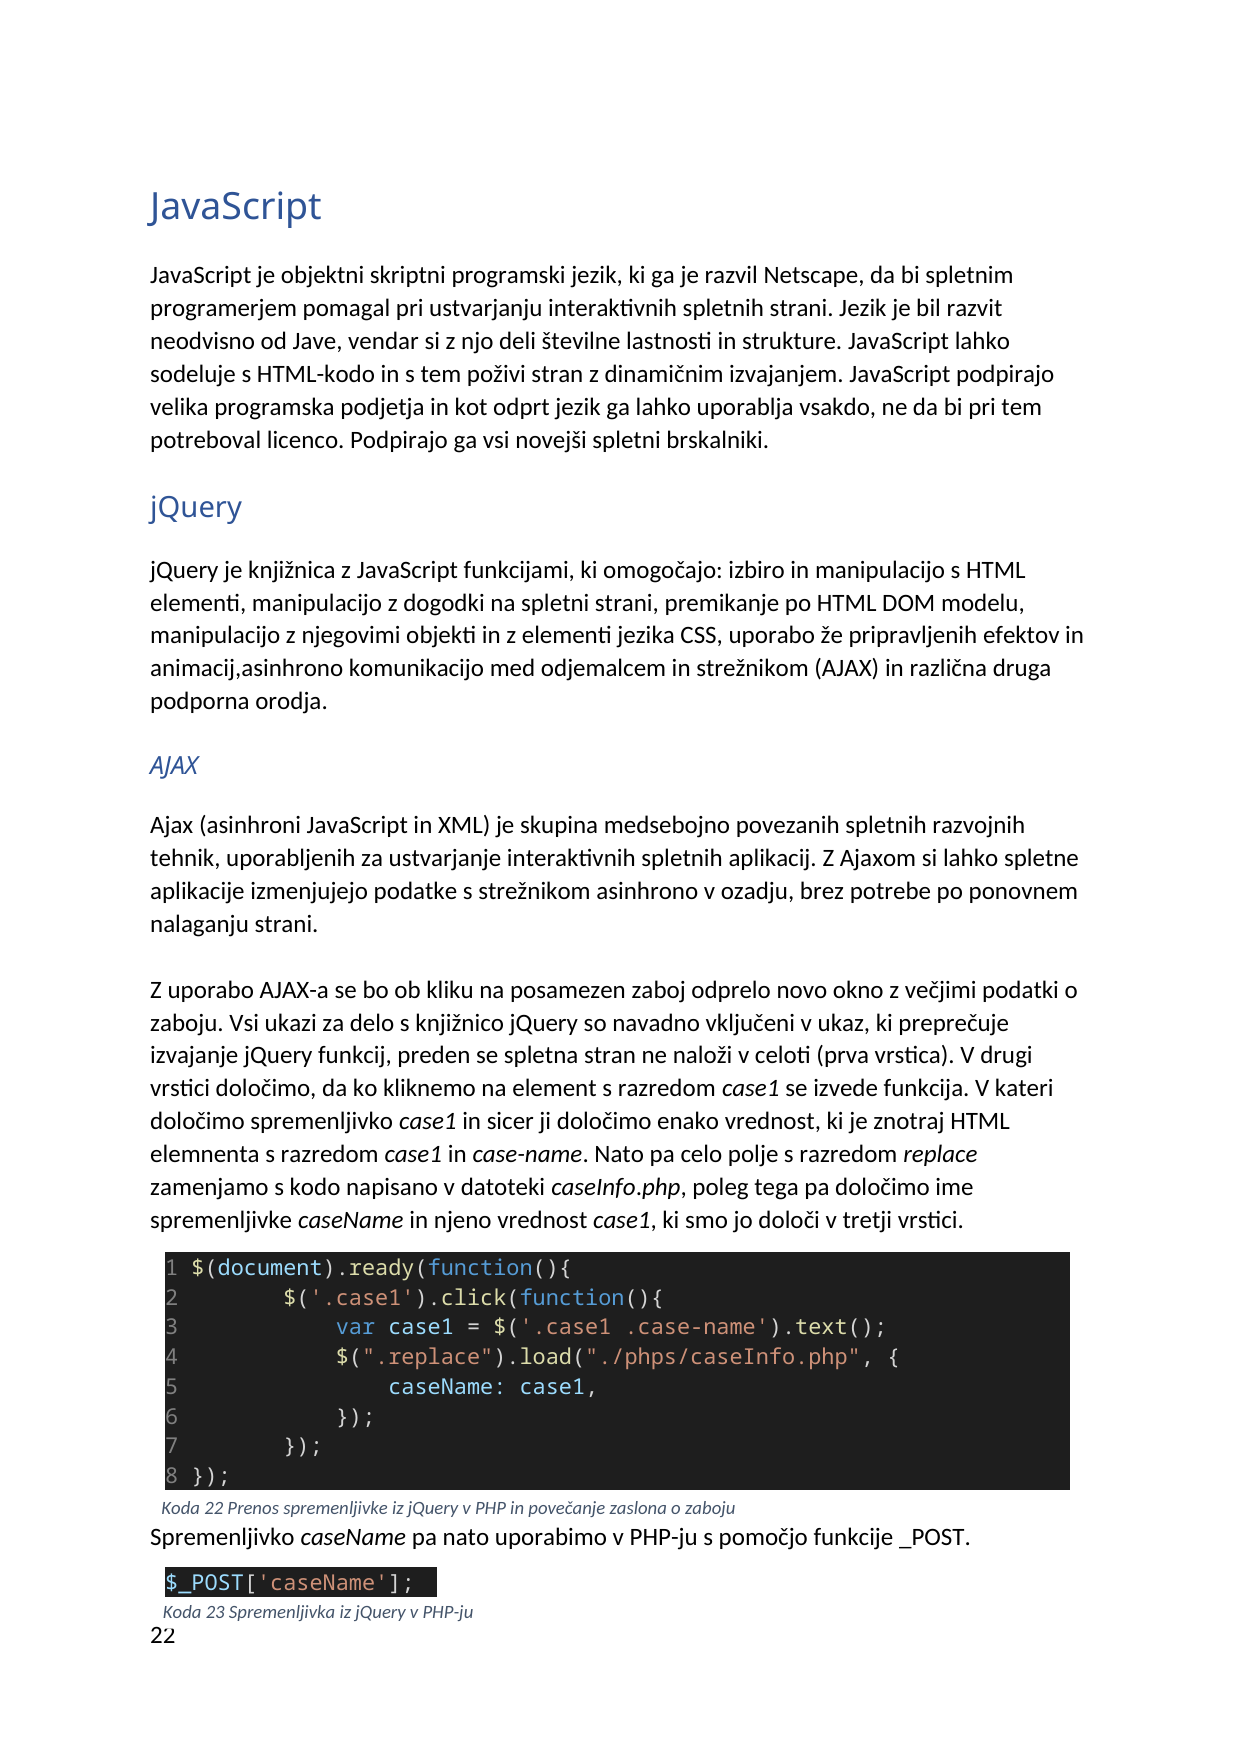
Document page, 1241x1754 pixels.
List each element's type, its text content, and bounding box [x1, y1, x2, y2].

text jQuery je knjižnica z JavaScript funkcijami, ki omogočajo: izbiro in manipulacijo s HTML elementi, manipulacijo z dogodki na spletni strani, premikanje po HTML DOM modelu, manipulacijo z njegovimi objekti in z elementi jezika CSS, uporabo že pripravljenih efektov in animacij,asinhrono komunikacijo med odjemalcem in strežnikom (AJAX) in različna druga podporna orodja. [150, 554, 1090, 716]
text Ajax (asinhroni JavaScript in XML) je skupina medsebojno povezanih spletnih razvojnih tehnik, uporabljenih za ustvarjanje interaktivnih spletnih aplikacij. Z Ajaxom si lahko spletne aplikacije izmenjujejo podatke s strežnikom asinhrono v ozadju, brez potrebe po ponovnem nalaganju strani. [150, 809, 1090, 938]
subtitle AJAX [150, 747, 1090, 782]
text JavaScript je objektni skriptni programski jezik, ki ga je razvil Netscape, da bi spletnim programerjem pomagal pri ustvarjanju interaktivnih spletnih strani. Jezik je bil razvit neodvisno od Jave, vendar si z njo deli številne lastnosti in strukture. JavaScript lahko sodeluje s HTML-kodo in s tem poživi stran z dinamičnim izvajanjem. JavaScript podpirajo velika programska podjetja in kot odprt jezik ga lahko uporablja vsakdo, ne da bi pri tem potreboval licenco. Podpirajo ga vsi novejši spletni brskalniki. [150, 259, 1090, 454]
text Spremenljivko caseName pa nato uporabimo v PHP-ju s pomočjo funkcije _POST. [150, 1237, 1090, 1552]
subtitle JavaScript [150, 179, 1090, 230]
subtitle jQuery [150, 486, 1090, 526]
text Z uporabo AJAX-a se bo ob kliku na posamezen zaboj odprelo novo okno z večjimi podatki o zaboju. Vsi ukazi za delo s knjižnico jQuery so navadno vključeni v ukaz, ki preprečuje izvajanje jQuery funkcij, preden se spletna stran ne naloži v celoti (prva vrstica). V drugi vrstici določimo, da ko kliknemo na element s razredom case1 se izvede funkcija. V kateri določimo spremenljivko case1 in sicer ji določimo enako vrednost, ki je znotraj HTML elemnenta s razredom case1 in case-name. Nato pa celo polje s razredom replace zamenjamo s kodo napisano v datoteki caseInfo.php, poleg tega pa določimo ime spremenljivke caseName in njeno vrednost case1, ki smo jo določi v tretji vrstici. [150, 974, 1090, 1235]
